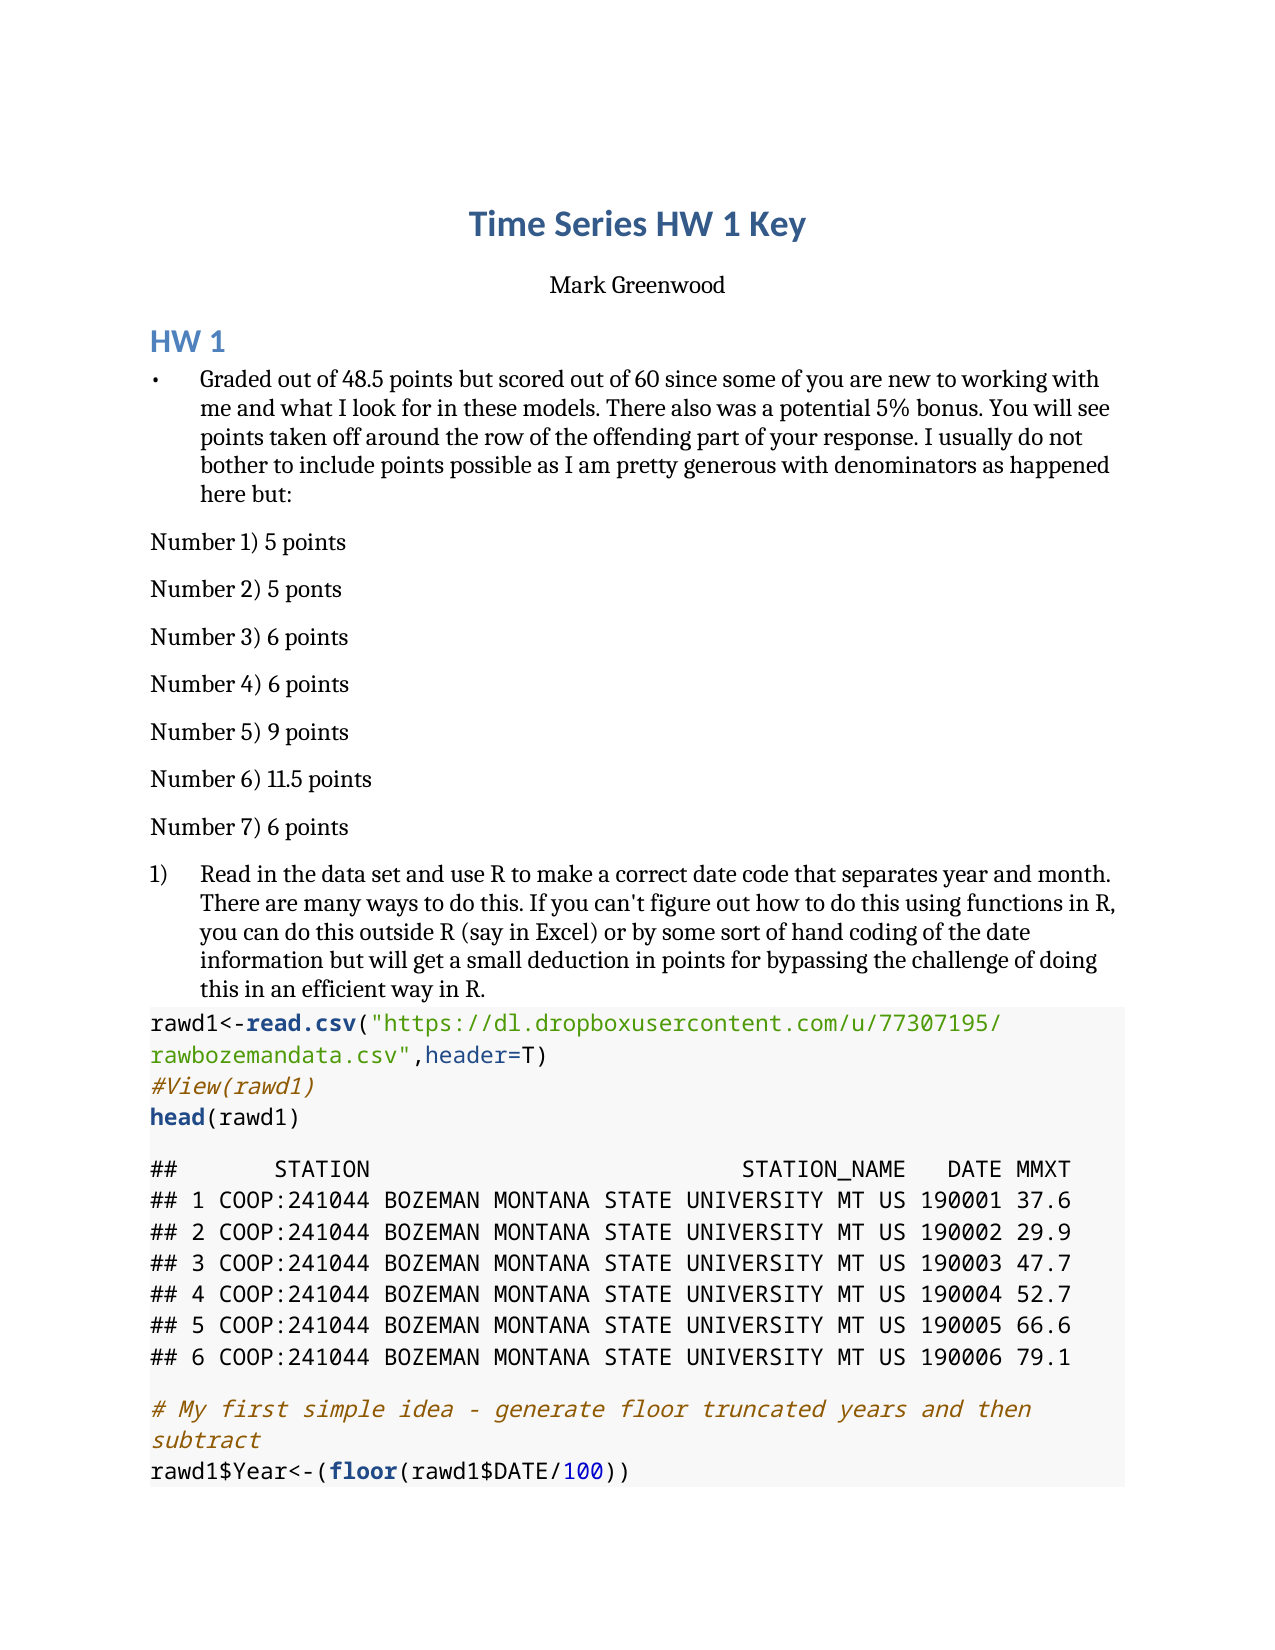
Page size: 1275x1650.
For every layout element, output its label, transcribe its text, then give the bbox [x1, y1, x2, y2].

text Number 4) 6 points [150, 670, 1125, 699]
subtitle HW 1 [150, 320, 1125, 361]
list Read in the data set and use R to make a correct date code that separates year and month. There are many ways to do this. If you can't figure out how to do this using functions in R, you can do this outside R (say in Excel) or by some sort of hand coding of the date information but will get a small deduction in points for bypassing the challenge of doing this in an efficient way in R. [150, 860, 1125, 1004]
list Graded out of 48.5 points but scored out of 60 since some of you are new to working with me and what I look for in these models. There also was a potential 5% bonus. You will see points taken off around the row of the offending part of your response. I usually do not bother to include points possible as I am pretty generous with denominators as happened here but: [150, 365, 1125, 509]
text rawd1<-read.csv("https://dl.dropboxusercontent.com/u/77307195/rawbozemandata.csv",header=T) #View(rawd1) head(rawd1) [150, 1007, 1125, 1132]
title Time Series HW 1 Key [150, 200, 1125, 246]
text Number 5) 9 points [150, 717, 1125, 746]
text Number 7) 6 points [150, 812, 1125, 841]
text ## STATION STATION_NAME DATE MMXT ## 1 COOP:241044 BOZEMAN MONTANA STATE UNIVERSITY MT US 190001 37.6 ## 2 COOP:241044 BOZEMAN MONTANA STATE UNIVERSITY MT US 190002 29.9 ## 3 COOP:241044 BOZEMAN MONTANA STATE UNIVERSITY MT US 190003 47.7 ## 4 COOP:241044 BOZEMAN MONTANA STATE UNIVERSITY MT US 190004 52.7 ## 5 COOP:241044 BOZEMAN MONTANA STATE UNIVERSITY MT US 190005 66.6 ## 6 COOP:241044 BOZEMAN MONTANA STATE UNIVERSITY MT US 190006 79.1 [150, 1153, 1125, 1372]
text Mark Greenwood [150, 271, 1125, 299]
text Number 2) 5 ponts [150, 575, 1125, 604]
text Number 3) 6 points [150, 622, 1125, 651]
text Number 1) 5 points [150, 527, 1125, 556]
text Number 6) 11.5 points [150, 765, 1125, 794]
